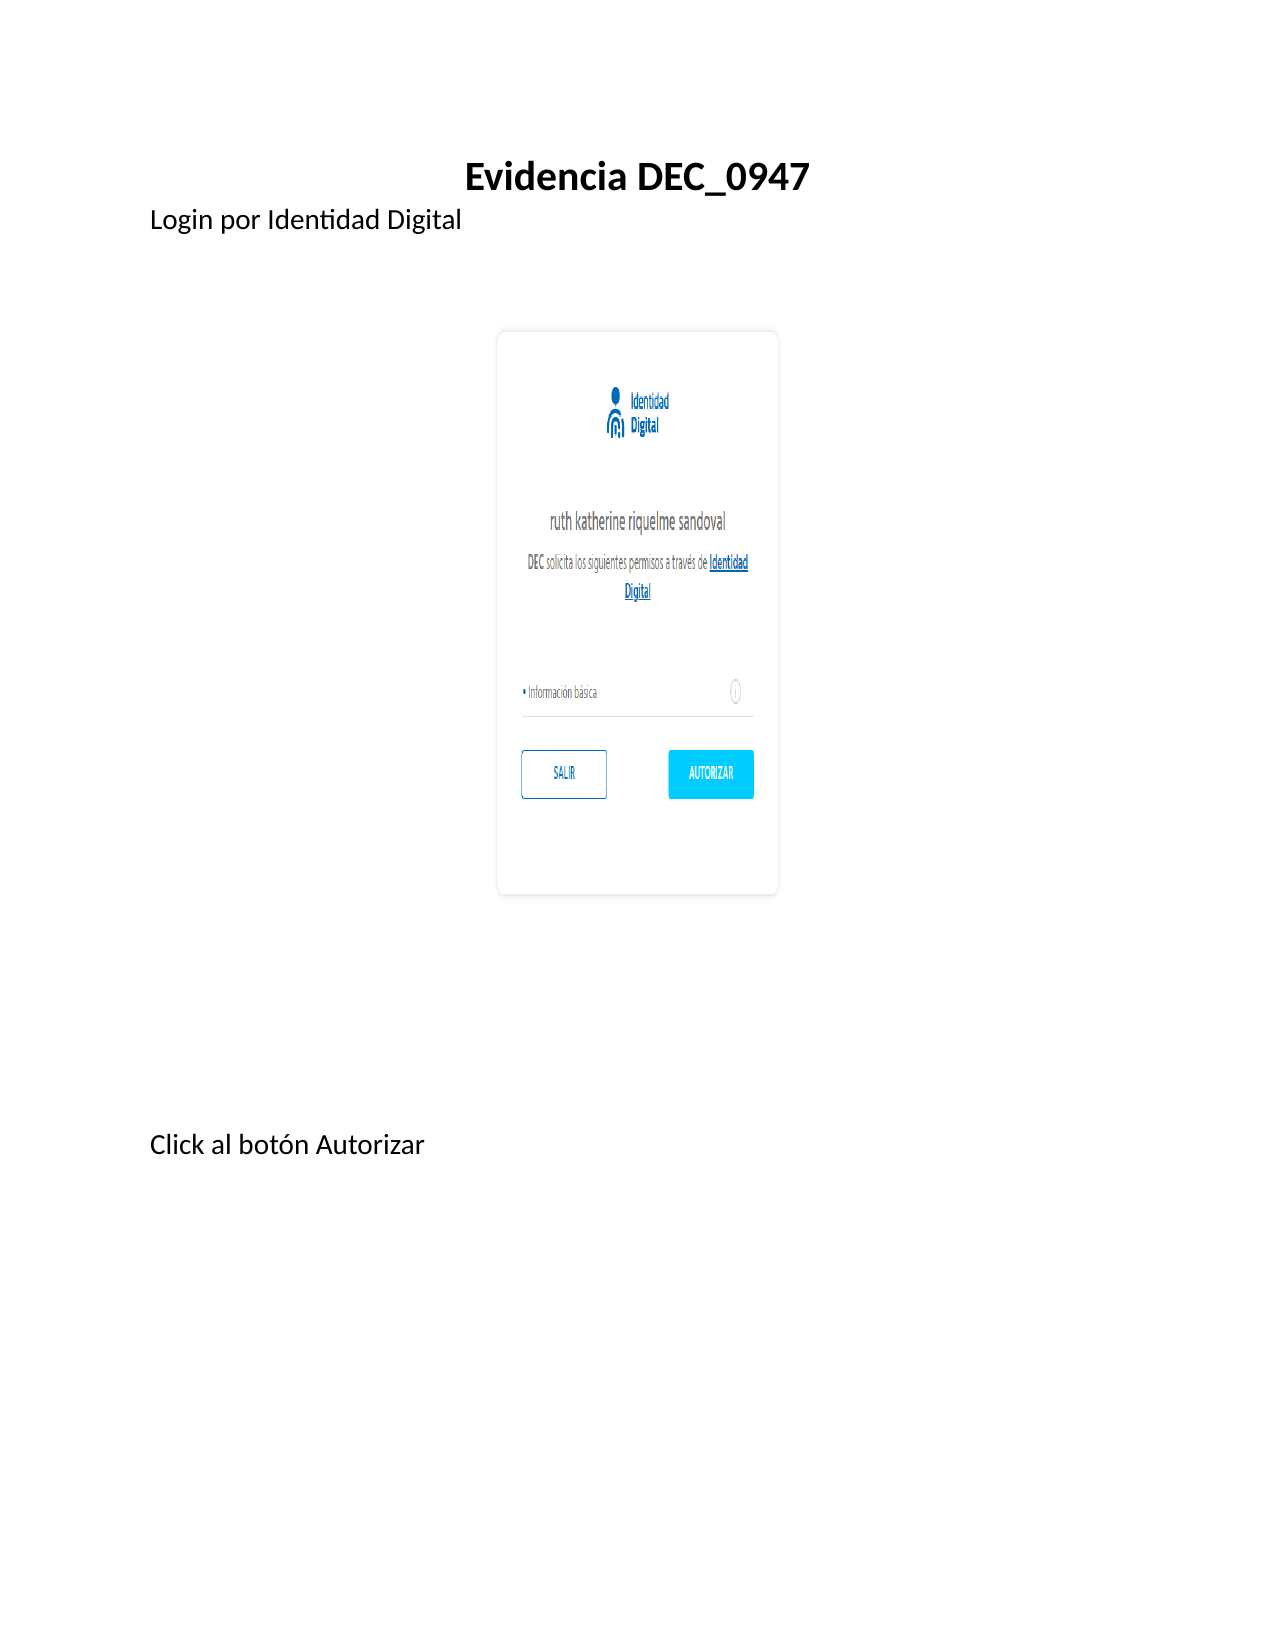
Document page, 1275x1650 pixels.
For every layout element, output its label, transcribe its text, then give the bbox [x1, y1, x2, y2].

picture [220, 314, 1055, 1148]
text Evidencia DEC_0947 [150, 150, 1125, 207]
text Click al botón Autorizar [150, 1148, 1125, 1188]
text Login por Identidad Digital [150, 207, 1125, 246]
